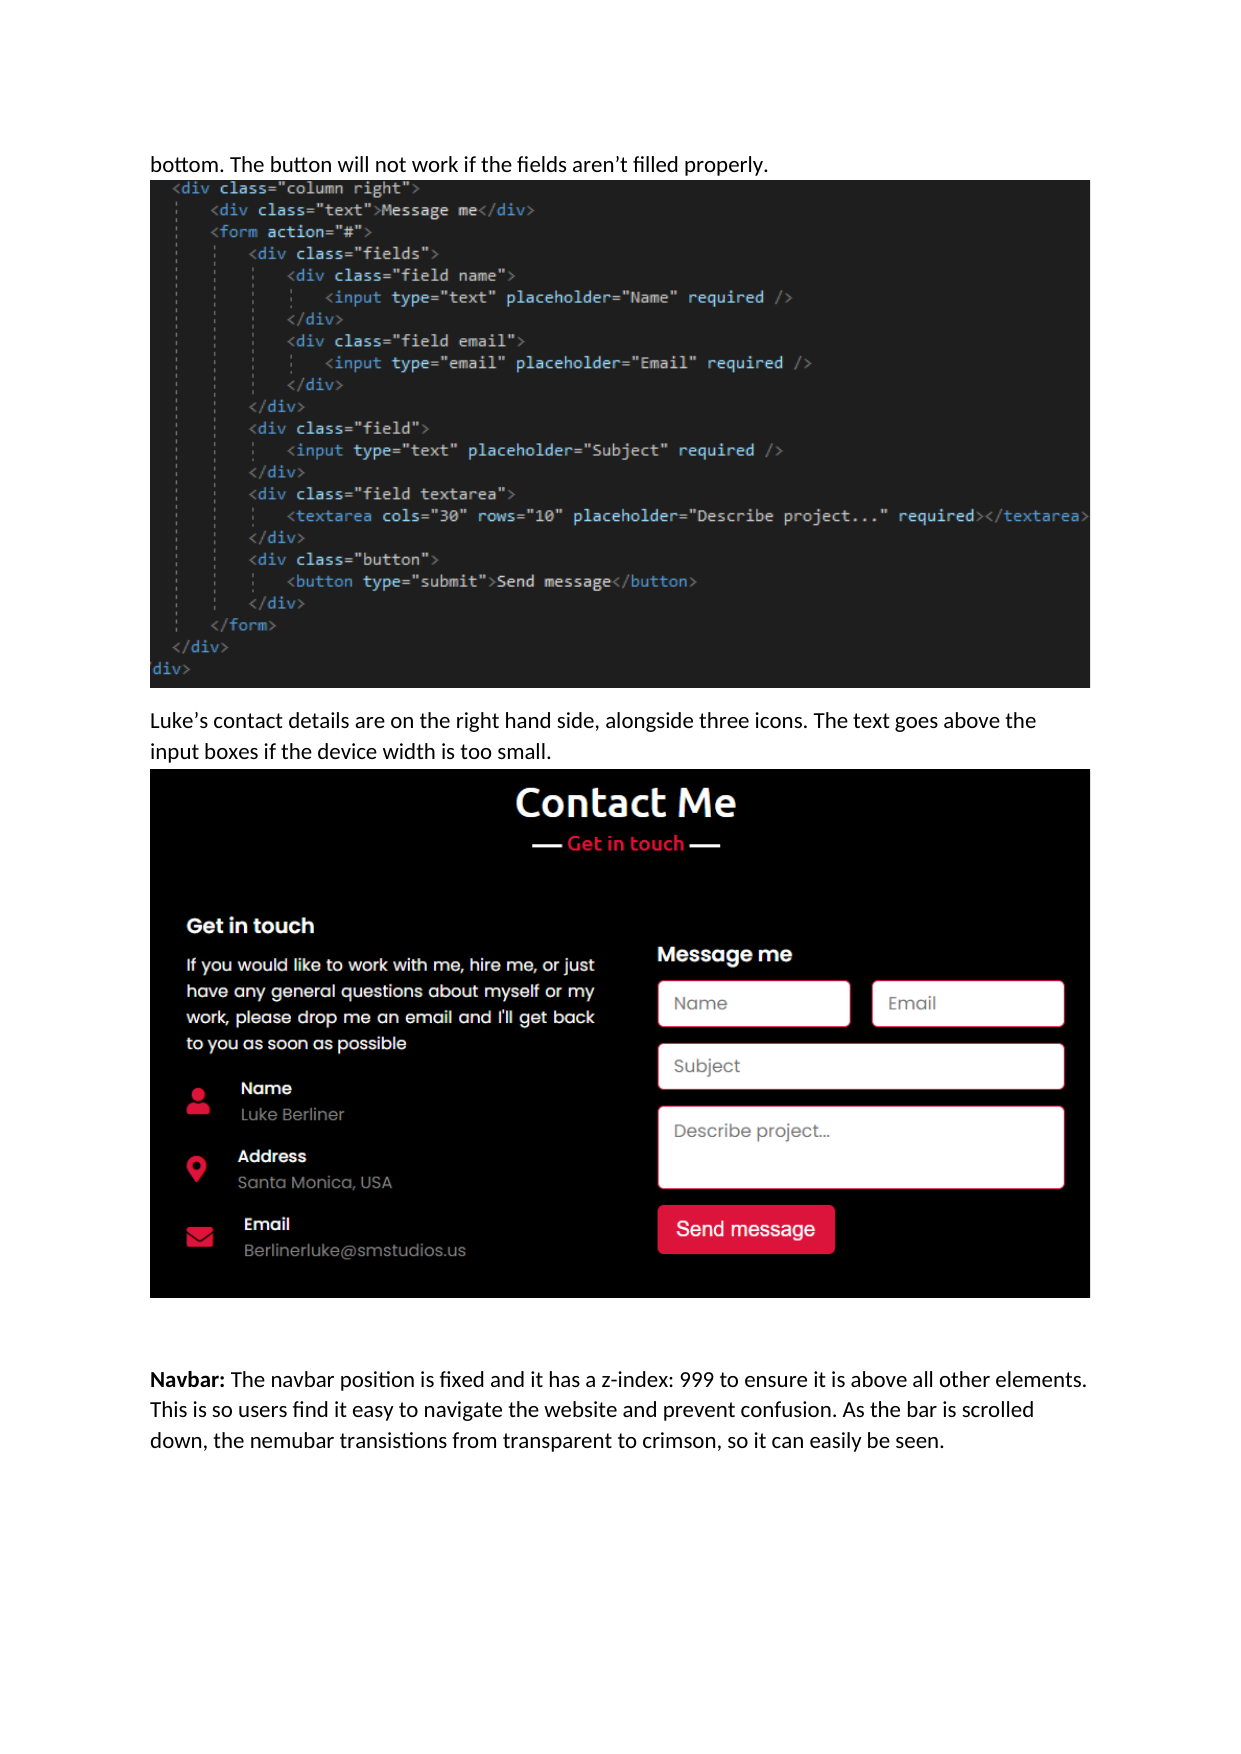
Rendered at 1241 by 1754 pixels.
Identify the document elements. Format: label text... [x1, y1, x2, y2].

text Luke’s contact details are on the right hand side, alongside three icons. The text goes above the input boxes if the device width is too small. [150, 707, 1090, 765]
picture [150, 180, 1091, 688]
text Navbar: The navbar position is fixed and it has a z-index: 999 to ensure it is above all other elements. This is so users find it easy to navigate the website and prevent confusion. As the bar is scrolled down, the nemubar transistions from transparent to crimson, so it can easily be seen. [150, 1365, 1090, 1454]
picture [150, 769, 1091, 1298]
text Contact me: This section has text on the left side and input boxes on the right, where the user can input ‘name’, ‘email’, ‘subject’, before ‘describing project’, with a ‘send message’ button at the bottom. The button will not work if the fields aren’t filled properly. [150, 150, 1090, 180]
